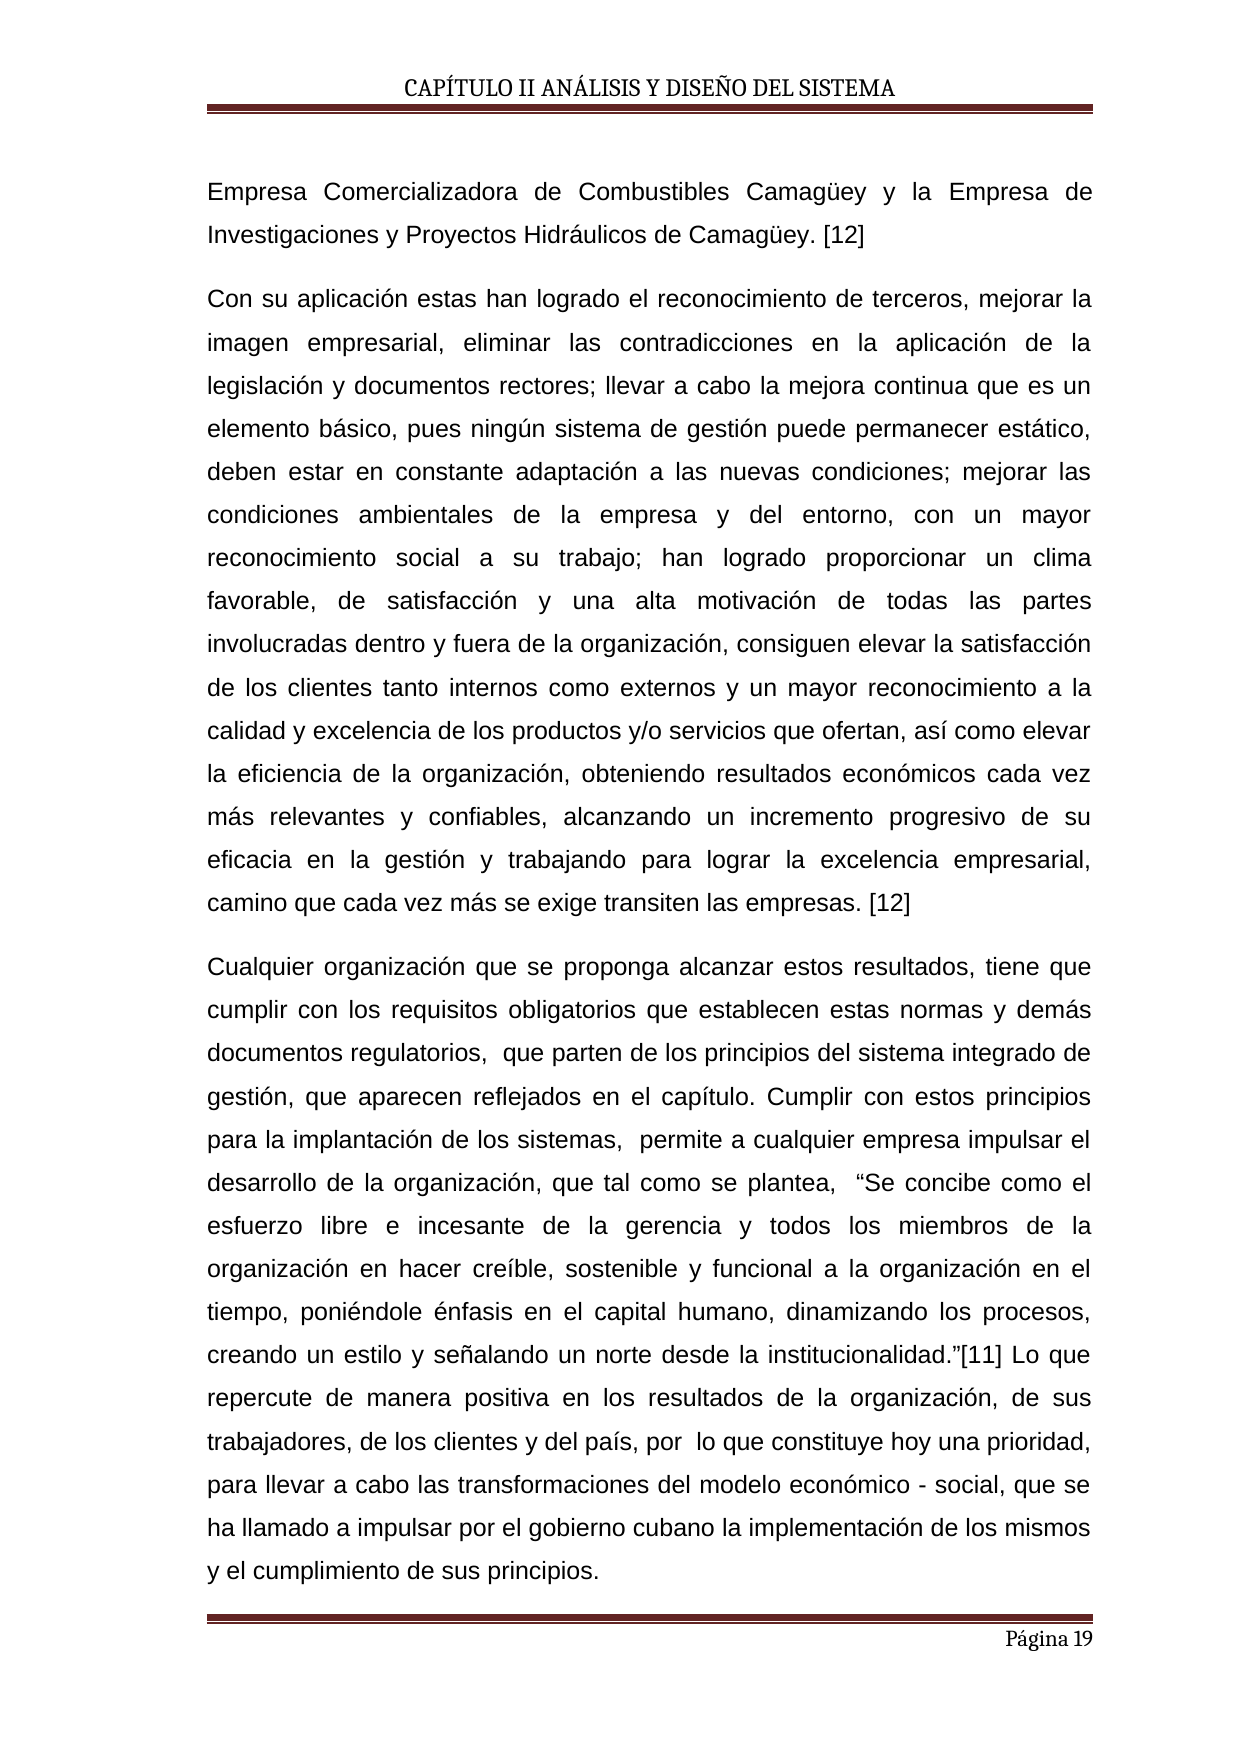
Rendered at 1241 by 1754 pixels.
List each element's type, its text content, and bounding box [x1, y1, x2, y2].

list Con su aplicación estas han logrado el reconocimiento de terceros, mejorar la imagen empresarial, eliminar las contradicciones en la aplicación de la legislación y documentos rectores; llevar a cabo la mejora continua que es un elemento básico, pues ningún sistema de gestión puede permanecer estático, deben estar en constante adaptación a las nuevas condiciones; mejorar las condiciones ambientales de la empresa y del entorno, con un mayor reconocimiento social a su trabajo; han logrado proporcionar un clima favorable, de satisfacción y una alta motivación de todas las partes involucradas dentro y fuera de la organización, consiguen elevar la satisfacción de los clientes tanto internos como externos y un mayor reconocimiento a la calidad y excelencia de los productos y/o servicios que ofertan, así como elevar la eficiencia de la organización, obteniendo resultados económicos cada vez más relevantes y confiables, alcanzando un incremento progresivo de su eficacia en la gestión y trabajando para lograr la excelencia empresarial, camino que cada vez más se exige transiten las empresas. [12] [207, 284, 1093, 917]
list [207, 177, 1093, 249]
text Cualquier organización que se proponga alcanzar estos resultados, tiene que cumplir con los requisitos obligatorios que establecen estas normas y demás documentos regulatorios, que parten de los principios del sistema integrado de gestión, que aparecen reflejados en el capítulo. Cumplir con estos principios para la implantación de los sistemas, permite a cualquier empresa impulsar el desarrollo de la organización, que tal como se plantea, “Se concibe como el esfuerzo libre e incesante de la gerencia y todos los miembros de la organización en hacer creíble, sostenible y funcional a la organización en el tiempo, poniéndole énfasis en el capital humano, dinamizando los procesos, creando un estilo y señalando un norte desde la institucionalidad.”[11] Lo que repercute de manera positiva en los resultados de la organización, de sus trabajadores, de los clientes y del país, por lo que constituye hoy una prioridad, para llevar a cabo las transformaciones del modelo económico - social, que se ha llamado a impulsar por el gobierno cubano la implementación de los mismos y el cumplimiento de sus principios. [207, 952, 1093, 1584]
